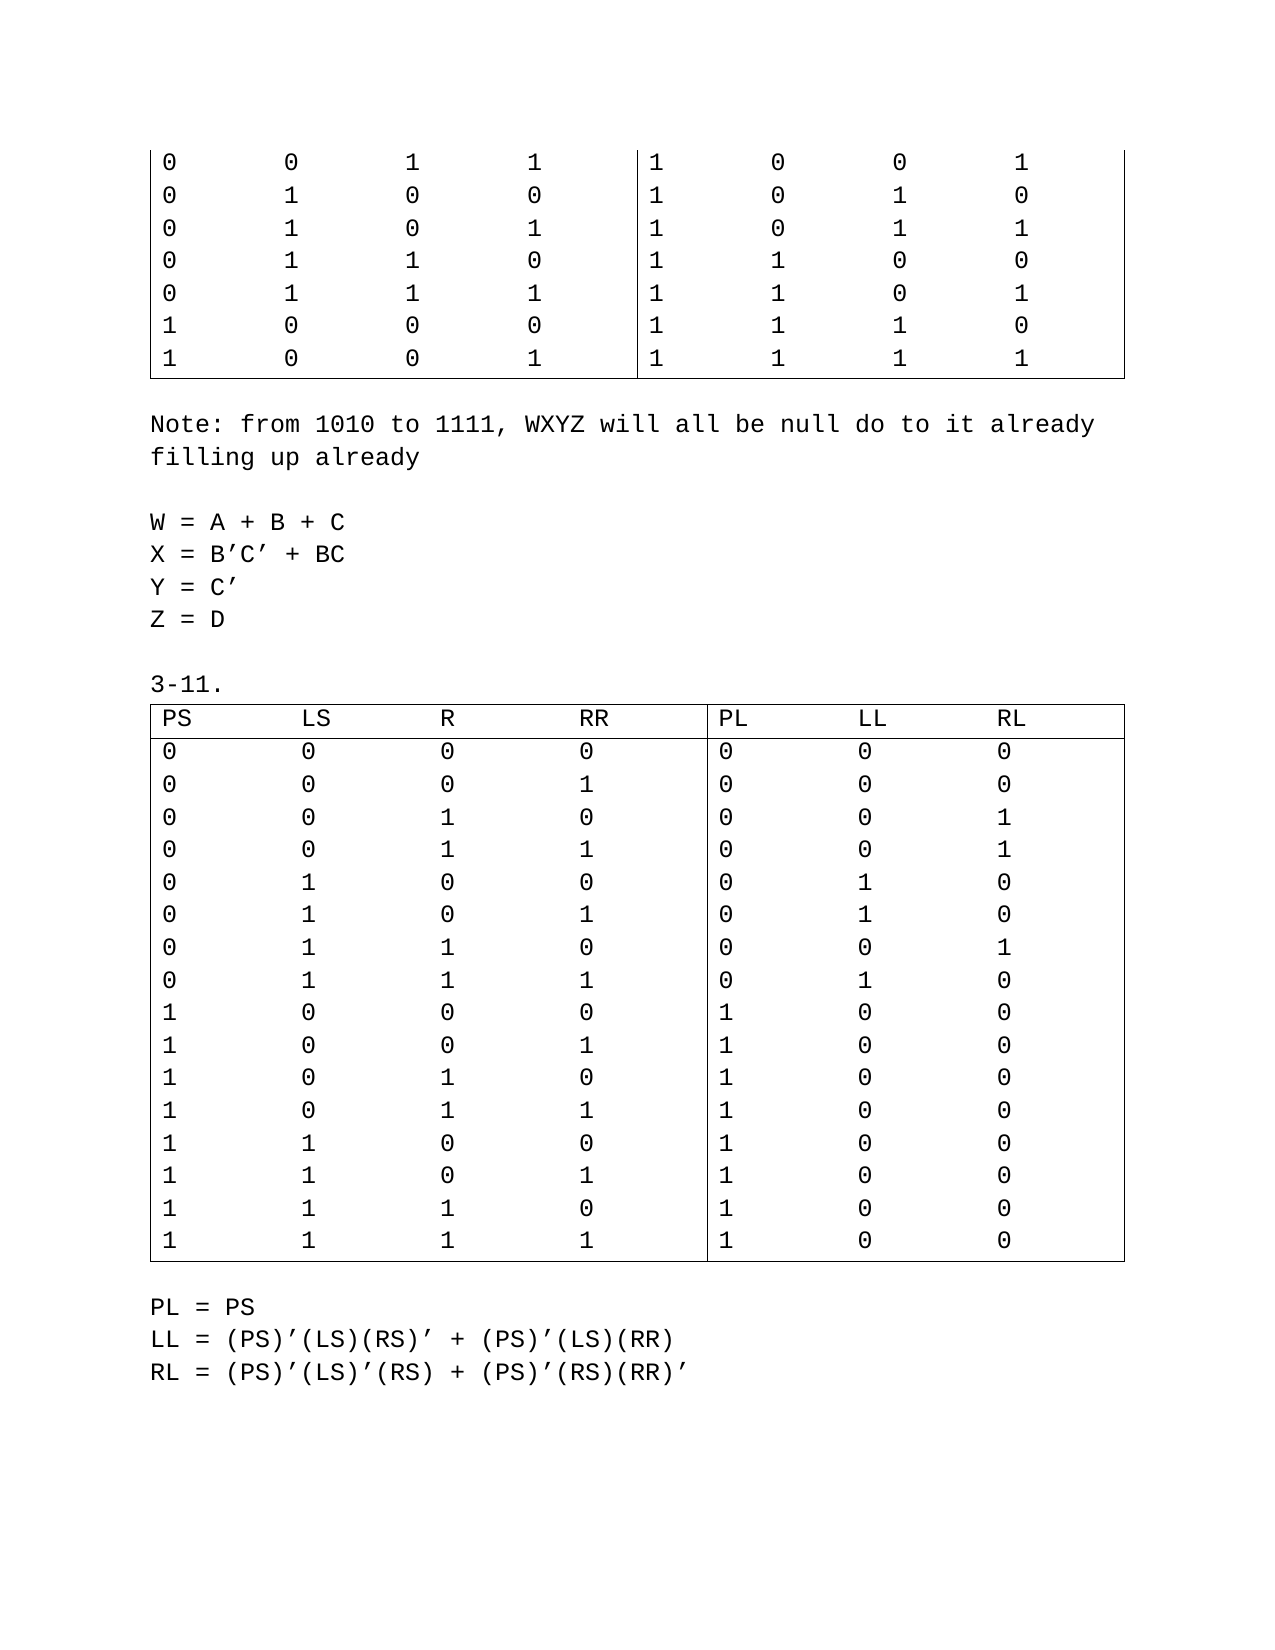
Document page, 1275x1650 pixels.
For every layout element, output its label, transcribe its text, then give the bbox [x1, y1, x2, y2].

table_cell 1 [290, 1195, 429, 1228]
table_cell 0 [429, 869, 568, 902]
table_cell 1 [638, 215, 759, 248]
table_cell 0 [568, 1000, 707, 1032]
table_cell 1 [708, 1065, 846, 1098]
table_cell 1 [708, 1033, 846, 1065]
table_cell 0 [394, 313, 516, 346]
table_cell 1 [881, 313, 1003, 346]
table_cell 0 [1003, 183, 1124, 215]
table_cell 0 [151, 967, 289, 1000]
table_header RL [985, 705, 1124, 738]
table_cell 1 [568, 772, 707, 804]
text 3-11. [150, 672, 1125, 700]
table_cell 1 [708, 1195, 846, 1228]
table_cell 0 [985, 902, 1124, 934]
table_cell 0 [846, 1130, 985, 1163]
table_cell 1 [846, 967, 985, 1000]
table_cell 0 [516, 183, 637, 215]
table_cell 1 [708, 1098, 846, 1130]
table_cell 1 [568, 1228, 707, 1261]
table_cell 1 [429, 837, 568, 869]
table_cell 1 [516, 150, 637, 183]
table_cell 1 [272, 183, 394, 215]
table_header PS [151, 705, 289, 738]
table_cell 0 [290, 739, 429, 772]
table_cell 1 [846, 869, 985, 902]
table_header LL [846, 705, 985, 738]
table_cell 0 [759, 215, 881, 248]
table_cell 0 [568, 869, 707, 902]
table_cell 1 [985, 935, 1124, 967]
table_cell 0 [394, 215, 516, 248]
table_cell 1 [638, 248, 759, 280]
table_cell 0 [881, 150, 1003, 183]
table_cell 0 [1003, 248, 1124, 280]
table_cell 1 [151, 1033, 289, 1065]
table_cell 1 [429, 1228, 568, 1261]
table_cell 1 [429, 967, 568, 1000]
table_cell 0 [394, 346, 516, 378]
table_cell 1 [638, 346, 759, 378]
table_cell 1 [290, 869, 429, 902]
table_cell 0 [985, 1098, 1124, 1130]
table_cell 0 [846, 1195, 985, 1228]
table_cell 0 [272, 150, 394, 183]
table_cell 1 [568, 1098, 707, 1130]
table_cell 0 [429, 739, 568, 772]
table_cell 1 [708, 1000, 846, 1032]
table_cell 0 [429, 1000, 568, 1032]
table_cell 1 [151, 1098, 289, 1130]
table_cell 0 [1003, 313, 1124, 346]
table_cell 0 [708, 902, 846, 934]
table_cell 1 [151, 313, 272, 346]
table_cell 1 [708, 1163, 846, 1195]
table_header PL [708, 705, 846, 738]
table_cell 0 [708, 935, 846, 967]
table_cell 0 [568, 1195, 707, 1228]
table_cell 1 [151, 1195, 289, 1228]
table_cell 1 [985, 804, 1124, 837]
table_cell 0 [708, 739, 846, 772]
table_cell 0 [985, 1163, 1124, 1195]
table_cell 0 [568, 1065, 707, 1098]
table_cell 0 [759, 183, 881, 215]
table_header R [429, 705, 568, 738]
table_cell 1 [429, 1195, 568, 1228]
table_cell 1 [290, 967, 429, 1000]
table_cell 1 [290, 935, 429, 967]
table_cell 0 [429, 1163, 568, 1195]
table_cell 1 [290, 1130, 429, 1163]
table_cell 0 [846, 804, 985, 837]
table_cell 0 [151, 869, 289, 902]
table_cell 0 [290, 1098, 429, 1130]
table_cell 0 [151, 804, 289, 837]
table_cell 1 [638, 150, 759, 183]
table_cell 1 [429, 1065, 568, 1098]
table_cell 0 [985, 1195, 1124, 1228]
table_cell 1 [568, 1163, 707, 1195]
table_cell 0 [985, 967, 1124, 1000]
text PL = PS [150, 1294, 1125, 1322]
table_cell 1 [290, 1228, 429, 1261]
text Y = C’ [150, 574, 1125, 603]
table_cell 0 [151, 902, 289, 934]
table_cell 0 [985, 1228, 1124, 1261]
table_cell 0 [429, 902, 568, 934]
text LL = (PS)’(LS)(RS)’ + (PS)’(LS)(RR) [150, 1327, 1125, 1355]
table_cell 1 [638, 313, 759, 346]
table_cell 1 [708, 1228, 846, 1261]
table_cell 0 [272, 313, 394, 346]
table_cell 1 [881, 346, 1003, 378]
table_cell 0 [708, 869, 846, 902]
table_cell 0 [881, 248, 1003, 280]
table_cell 0 [846, 1228, 985, 1261]
table_cell 0 [394, 183, 516, 215]
table_cell 1 [638, 183, 759, 215]
text Z = D [150, 607, 1125, 635]
table_header RR [568, 705, 707, 738]
table_cell 1 [429, 935, 568, 967]
table_cell 1 [846, 902, 985, 934]
table_cell 1 [881, 215, 1003, 248]
table_cell 0 [708, 772, 846, 804]
table_cell 0 [846, 1065, 985, 1098]
table_cell 0 [290, 1000, 429, 1032]
table_cell 1 [568, 1033, 707, 1065]
table_cell 1 [394, 248, 516, 280]
table_cell 0 [985, 1065, 1124, 1098]
table_cell 1 [985, 837, 1124, 869]
table_cell 1 [881, 183, 1003, 215]
table_cell 0 [881, 280, 1003, 313]
table_cell 1 [151, 1228, 289, 1261]
table_cell 0 [846, 1163, 985, 1195]
table_cell 1 [429, 1098, 568, 1130]
table_cell 1 [759, 313, 881, 346]
table_cell 0 [290, 804, 429, 837]
table_cell 0 [846, 739, 985, 772]
table_cell 1 [272, 280, 394, 313]
table_cell 1 [708, 1130, 846, 1163]
table_cell 0 [985, 1000, 1124, 1032]
text RL = (PS)’(LS)’(RS) + (PS)’(RS)(RR)’ [150, 1359, 1125, 1387]
table_cell 0 [151, 280, 272, 313]
table_cell 0 [151, 935, 289, 967]
table_cell 1 [568, 967, 707, 1000]
table_cell 0 [846, 1098, 985, 1130]
table_cell 0 [429, 772, 568, 804]
table_cell 0 [708, 804, 846, 837]
text W = A + B + C [150, 509, 1125, 538]
table_cell 0 [985, 869, 1124, 902]
table_cell 0 [290, 837, 429, 869]
table_cell 1 [759, 280, 881, 313]
table_cell 0 [151, 248, 272, 280]
table_cell 0 [151, 739, 289, 772]
table_cell 1 [1003, 346, 1124, 378]
table_cell 0 [985, 739, 1124, 772]
table_cell 1 [1003, 150, 1124, 183]
table_cell 1 [429, 804, 568, 837]
table_cell 0 [568, 739, 707, 772]
table_cell 1 [151, 1130, 289, 1163]
table_cell 0 [429, 1130, 568, 1163]
table_cell 0 [151, 215, 272, 248]
table_cell 1 [1003, 280, 1124, 313]
table_cell 0 [290, 1033, 429, 1065]
table_cell 1 [272, 215, 394, 248]
table_cell 1 [272, 248, 394, 280]
table_cell 0 [290, 1065, 429, 1098]
table_cell 1 [568, 837, 707, 869]
table_cell 1 [516, 346, 637, 378]
table_cell 0 [759, 150, 881, 183]
table_cell 0 [985, 772, 1124, 804]
table_cell 0 [985, 1033, 1124, 1065]
table_cell 0 [568, 1130, 707, 1163]
table_cell 1 [151, 1000, 289, 1032]
table_cell 0 [151, 150, 272, 183]
table_cell 1 [394, 150, 516, 183]
table_cell 1 [151, 1065, 289, 1098]
table_cell 0 [429, 1033, 568, 1065]
text X = B’C’ + BC [150, 542, 1125, 570]
table_cell 1 [516, 280, 637, 313]
table_cell 0 [151, 772, 289, 804]
table_cell 0 [708, 967, 846, 1000]
table_cell 1 [759, 346, 881, 378]
table_cell 1 [759, 248, 881, 280]
table_cell 0 [708, 837, 846, 869]
table_cell 0 [985, 1130, 1124, 1163]
table_cell 1 [1003, 215, 1124, 248]
table_cell 0 [846, 1000, 985, 1032]
table_cell 0 [846, 935, 985, 967]
table_cell 0 [272, 346, 394, 378]
table_cell 1 [290, 902, 429, 934]
table_cell 0 [568, 804, 707, 837]
table_cell 0 [151, 837, 289, 869]
table_cell 1 [638, 280, 759, 313]
table_cell 0 [151, 183, 272, 215]
table_cell 0 [846, 837, 985, 869]
table_header LS [290, 705, 429, 738]
table_cell 1 [151, 1163, 289, 1195]
table_cell 1 [290, 1163, 429, 1195]
table_cell 1 [516, 215, 637, 248]
table_cell 1 [394, 280, 516, 313]
table_cell 0 [516, 313, 637, 346]
table_cell 0 [846, 772, 985, 804]
table_cell 1 [151, 346, 272, 378]
text Note: from 1010 to 1111, WXYZ will all be null do to it already filling up already [150, 412, 1125, 473]
table_cell 0 [290, 772, 429, 804]
table_cell 0 [846, 1033, 985, 1065]
table_cell 0 [516, 248, 637, 280]
table_cell 0 [568, 935, 707, 967]
table_cell 1 [568, 902, 707, 934]
